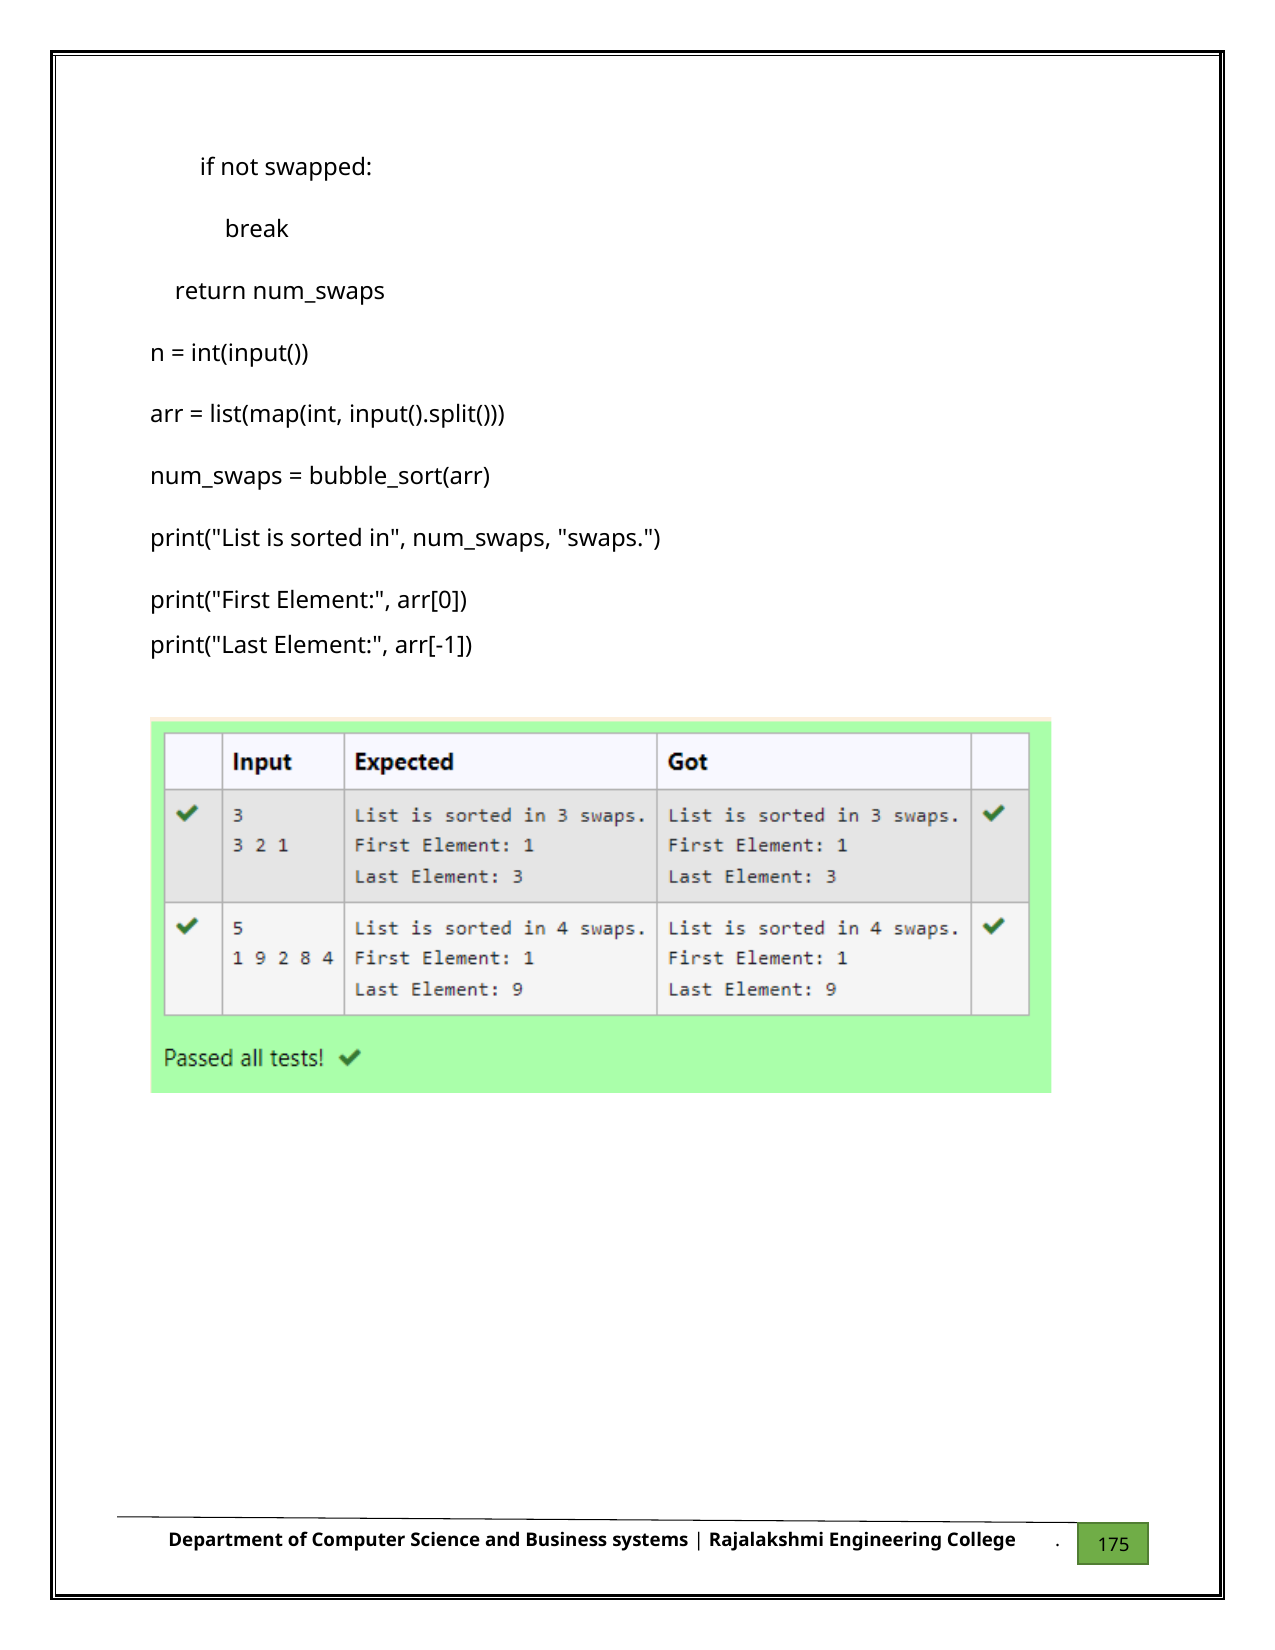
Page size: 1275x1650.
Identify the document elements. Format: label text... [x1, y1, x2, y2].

text if not swapped: [150, 150, 1125, 183]
text break [150, 212, 1125, 244]
text return num_swaps [150, 273, 1125, 306]
text arr = list(map(int, input().split())) [150, 397, 1125, 430]
text n = int(input()) [150, 335, 1125, 368]
text num_swaps = bubble_sort(arr) [150, 459, 1125, 491]
text print("First Element:", arr[0]) [150, 582, 1125, 615]
text print("List is sorted in", num_swaps, "swaps.") [150, 521, 1125, 553]
picture [150, 717, 1052, 1093]
text print("Last Element:", arr[-1]) [150, 627, 1125, 660]
